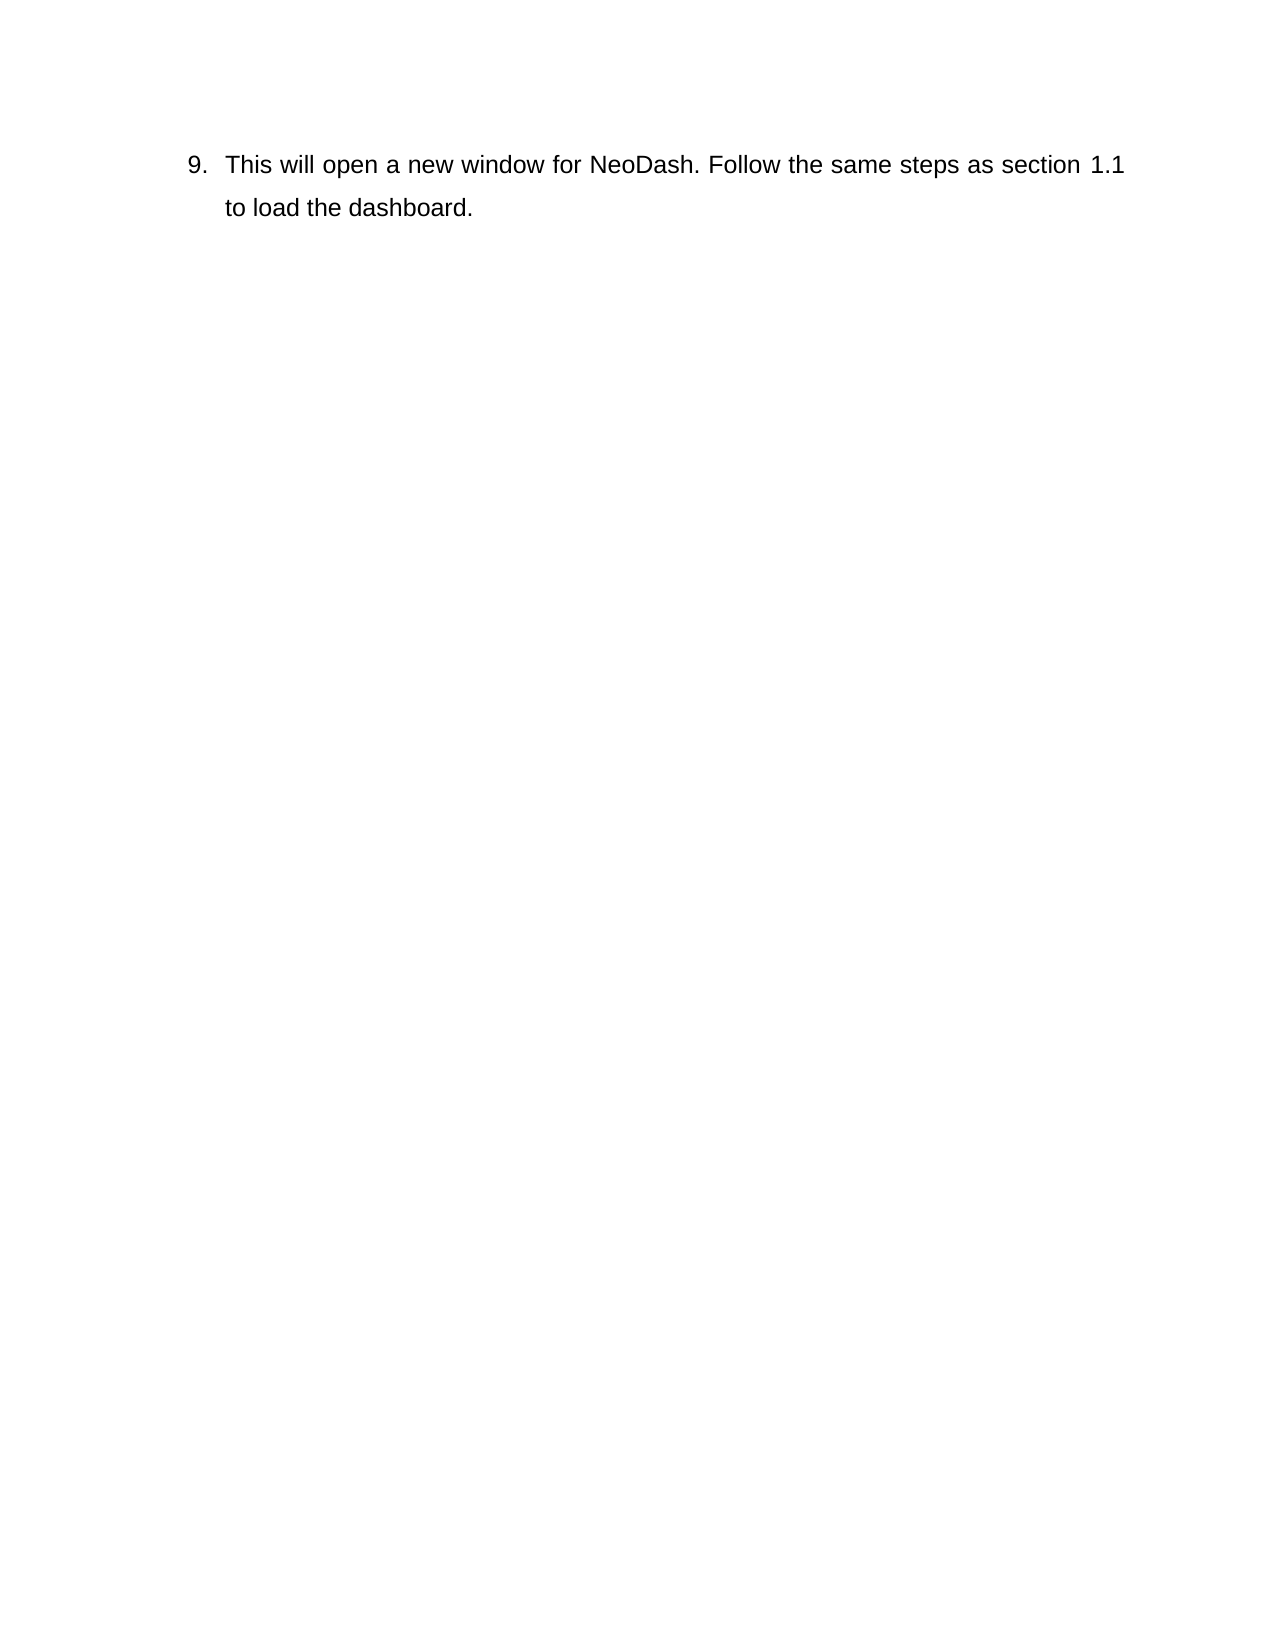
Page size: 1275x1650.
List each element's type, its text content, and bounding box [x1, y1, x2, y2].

list This will open a new window for NeoDash. Follow the same steps as section ‎A.1 to load the dashboard. [187, 150, 1125, 222]
